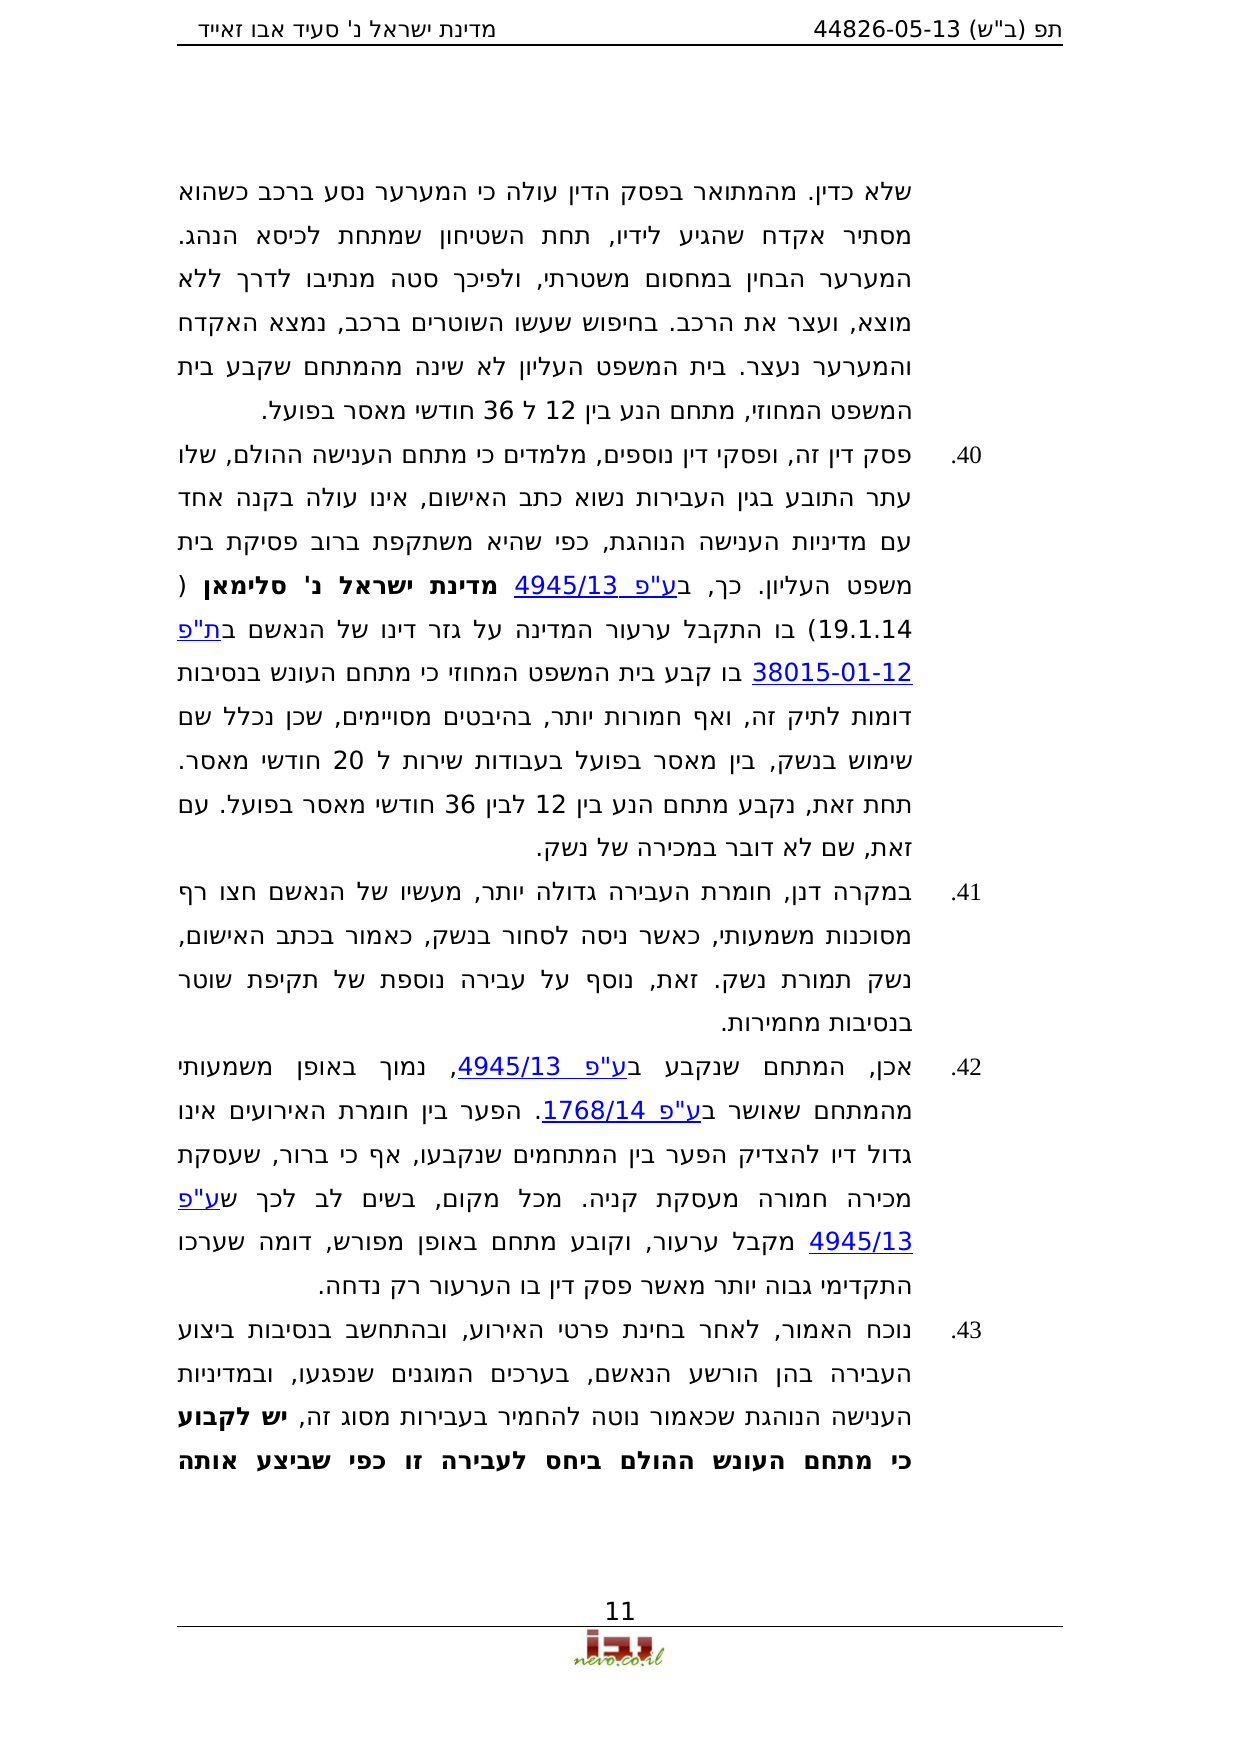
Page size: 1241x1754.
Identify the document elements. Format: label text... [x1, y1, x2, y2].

list במקרה דנן, חומרת העבירה גדולה יותר, מעשיו של הנאשם חצו רף מסוכנות משמעותי, כאשר ניסה לסחור בנשק, כאמור בכתב האישום, נשק תמורת נשק. זאת, נוסף על עבירה נוספת של תקיפת שוטר בנסיבות מחמירות. [177, 877, 951, 1038]
picture [574, 1629, 666, 1667]
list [177, 177, 951, 425]
list אכן, המתחם שנקבע בע"פ 4945/13, נמוך באופן משמעותי מהמתחם שאושר בע"פ 1768/14. הפער בין חומרת האירועים אינו גדול דיו להצדיק הפער בין המתחמים שנקבעו, אף כי ברור, שעסקת מכירה חמורה מעסקת קניה. מכל מקום, בשים לב לכך שע"פ 4945/13 מקבל ערעור, וקובע מתחם באופן מפורש, דומה שערכו התקדימי גבוה יותר מאשר פסק דין בו הערעור רק נדחה. [177, 1052, 951, 1300]
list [177, 1315, 951, 1476]
list פסק דין זה, ופסקי דין נוספים, מלמדים כי מתחם הענישה ההולם, שלו עתר התובע בגין העבירות נשוא כתב האישום, אינו עולה בקנה אחד עם מדיניות הענישה הנוהגת, כפי שהיא משתקפת ברוב פסיקת בית משפט העליון. כך, בע"פ 4945/13 מדינת ישראל נ' סלימאן (19.1.14) בו התקבל ערעור המדינה על גזר דינו של הנאשם בת"פ 38015-01-12 בו קבע בית המשפט המחוזי כי מתחם העונש בנסיבות דומות לתיק זה, ואף חמורות יותר, בהיבטים מסויימים, שכן נכלל שם שימוש בנשק, בין מאסר בפועל בעבודות שירות ל 20 חודשי מאסר. תחת זאת, נקבע מתחם הנע בין 12 לבין 36 חודשי מאסר בפועל. עם זאת, שם לא דובר במכירה של נשק. [177, 440, 951, 863]
